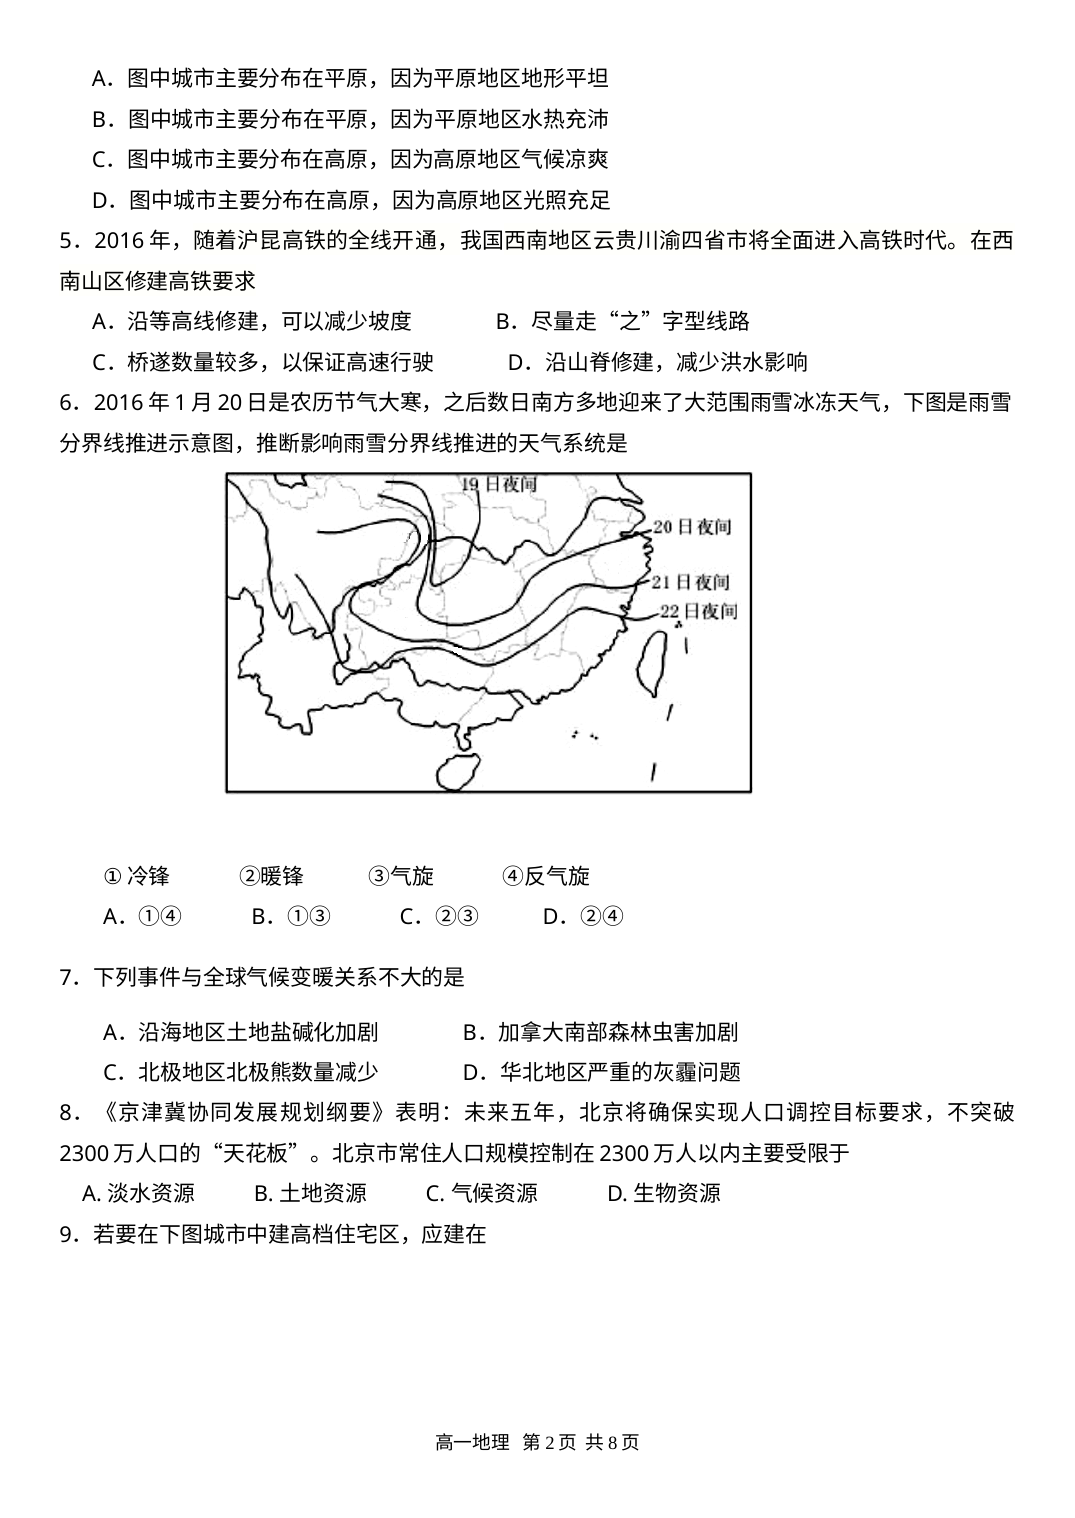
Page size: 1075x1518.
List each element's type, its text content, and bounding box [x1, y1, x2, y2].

text C．桥遂数量较多，以保证高速行驶 D．沿山脊修建，减少洪水影响 [59, 344, 1016, 377]
text 7．下列事件与全球气候变暖关系不大的是 [59, 939, 1016, 1004]
text A．①④ B．①③ C．②③ D．②④ [59, 899, 1016, 931]
text A．沿海地区土地盐碱化加剧 B．加拿大南部森林虫害加剧 [59, 1014, 1016, 1047]
text A．沿等高线修建，可以减少坡度 B．尽量走“之”字型线路 [59, 304, 1016, 336]
text 5．2016年，随着沪昆高铁的全线开通，我国西南地区云贵川渝四省市将全面进入高铁时代。在西南山区修建高铁要求 [59, 223, 1016, 296]
text 9．若要在下图城市中建高档住宅区，应建在 [59, 1216, 1016, 1249]
text ①冷锋 ②暖锋 ③气旋 ④反气旋 [59, 858, 1016, 891]
text 8．《京津冀协同发展规划纲要》表明：未来五年，北京将确保实现人口调控目标要求，不突破2300万人口的“天花板”。北京市常住人口规模控制在2300万人以内主要受限于 [59, 1095, 1016, 1168]
text C．北极地区北极熊数量减少 D．华北地区严重的灰霾问题 [59, 1054, 1016, 1087]
text C．图中城市主要分布在高原，因为高原地区气候凉爽 D．图中城市主要分布在高原，因为高原地区光照充足 [92, 142, 1016, 215]
text 6．2016年1月20日是农历节气大寒，之后数日南方多地迎来了大范围雨雪冰冻天气，下图是雨雪分界线推进示意图，推断影响雨雪分界线推进的天气系统是 [59, 385, 1016, 458]
picture [222, 470, 754, 795]
text A. 淡水资源 B. 土地资源 C. 气候资源 D. 生物资源 [59, 1176, 1016, 1208]
text A．图中城市主要分布在平原，因为平原地区地形平坦 B．图中城市主要分布在平原，因为平原地区水热充沛 [92, 61, 1016, 134]
